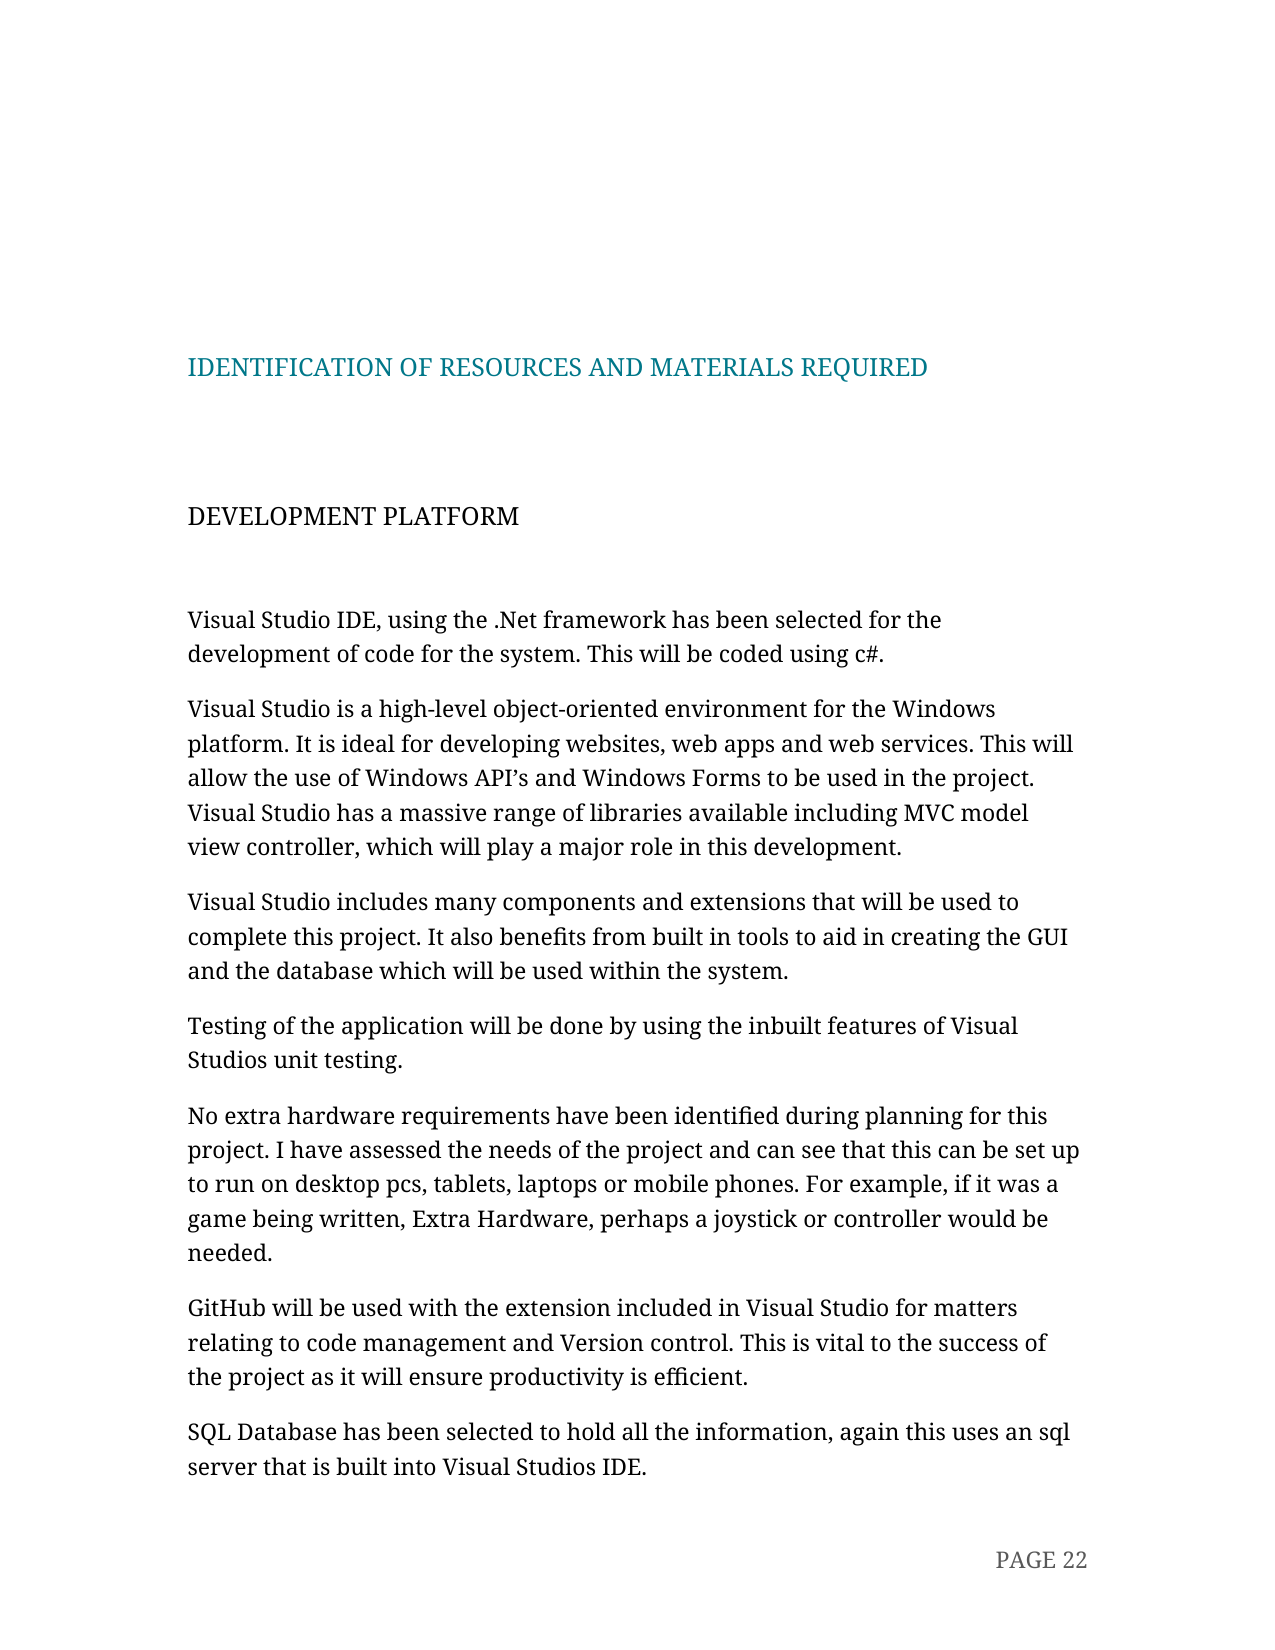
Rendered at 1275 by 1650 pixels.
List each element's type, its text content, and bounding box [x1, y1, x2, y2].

text Visual Studio includes many components and extensions that will be used to complete this project. It also benefits from built in tools to aid in creating the GUI and the database which will be used within the system. [187, 886, 1087, 986]
text Visual Studio is a high-level object-oriented environment for the Windows platform. It is ideal for developing websites, web apps and web services. This will allow the use of Windows API’s and Windows Forms to be used in the project. Visual Studio has a massive range of libraries available including MVC model view controller, which will play a major role in this development. [187, 693, 1087, 862]
text No extra hardware requirements have been identified during planning for this project. I have assessed the needs of the project and can see that this can be set up to run on desktop pcs, tablets, laptops or mobile phones. For example, if it was a game being written, Extra Hardware, perhaps a joystick or controller would be needed. [187, 1099, 1087, 1268]
text GitHub will be used with the extension included in Visual Studio for matters relating to code management and Version control. This is vital to the success of the project as it will ensure productivity is efficient. [187, 1292, 1087, 1392]
text Visual Studio IDE, using the .Net framework has been selected for the development of code for the system. This will be coded using c#. [187, 604, 1087, 669]
subtitle development platform [187, 499, 1087, 533]
text SQL Database has been selected to hold all the information, again this uses an sql server that is built into Visual Studios IDE. [187, 1416, 1087, 1482]
text Testing of the application will be done by using the inbuilt features of Visual Studios unit testing. [187, 1010, 1087, 1076]
subtitle Identification of resources and materials required [187, 350, 1087, 384]
